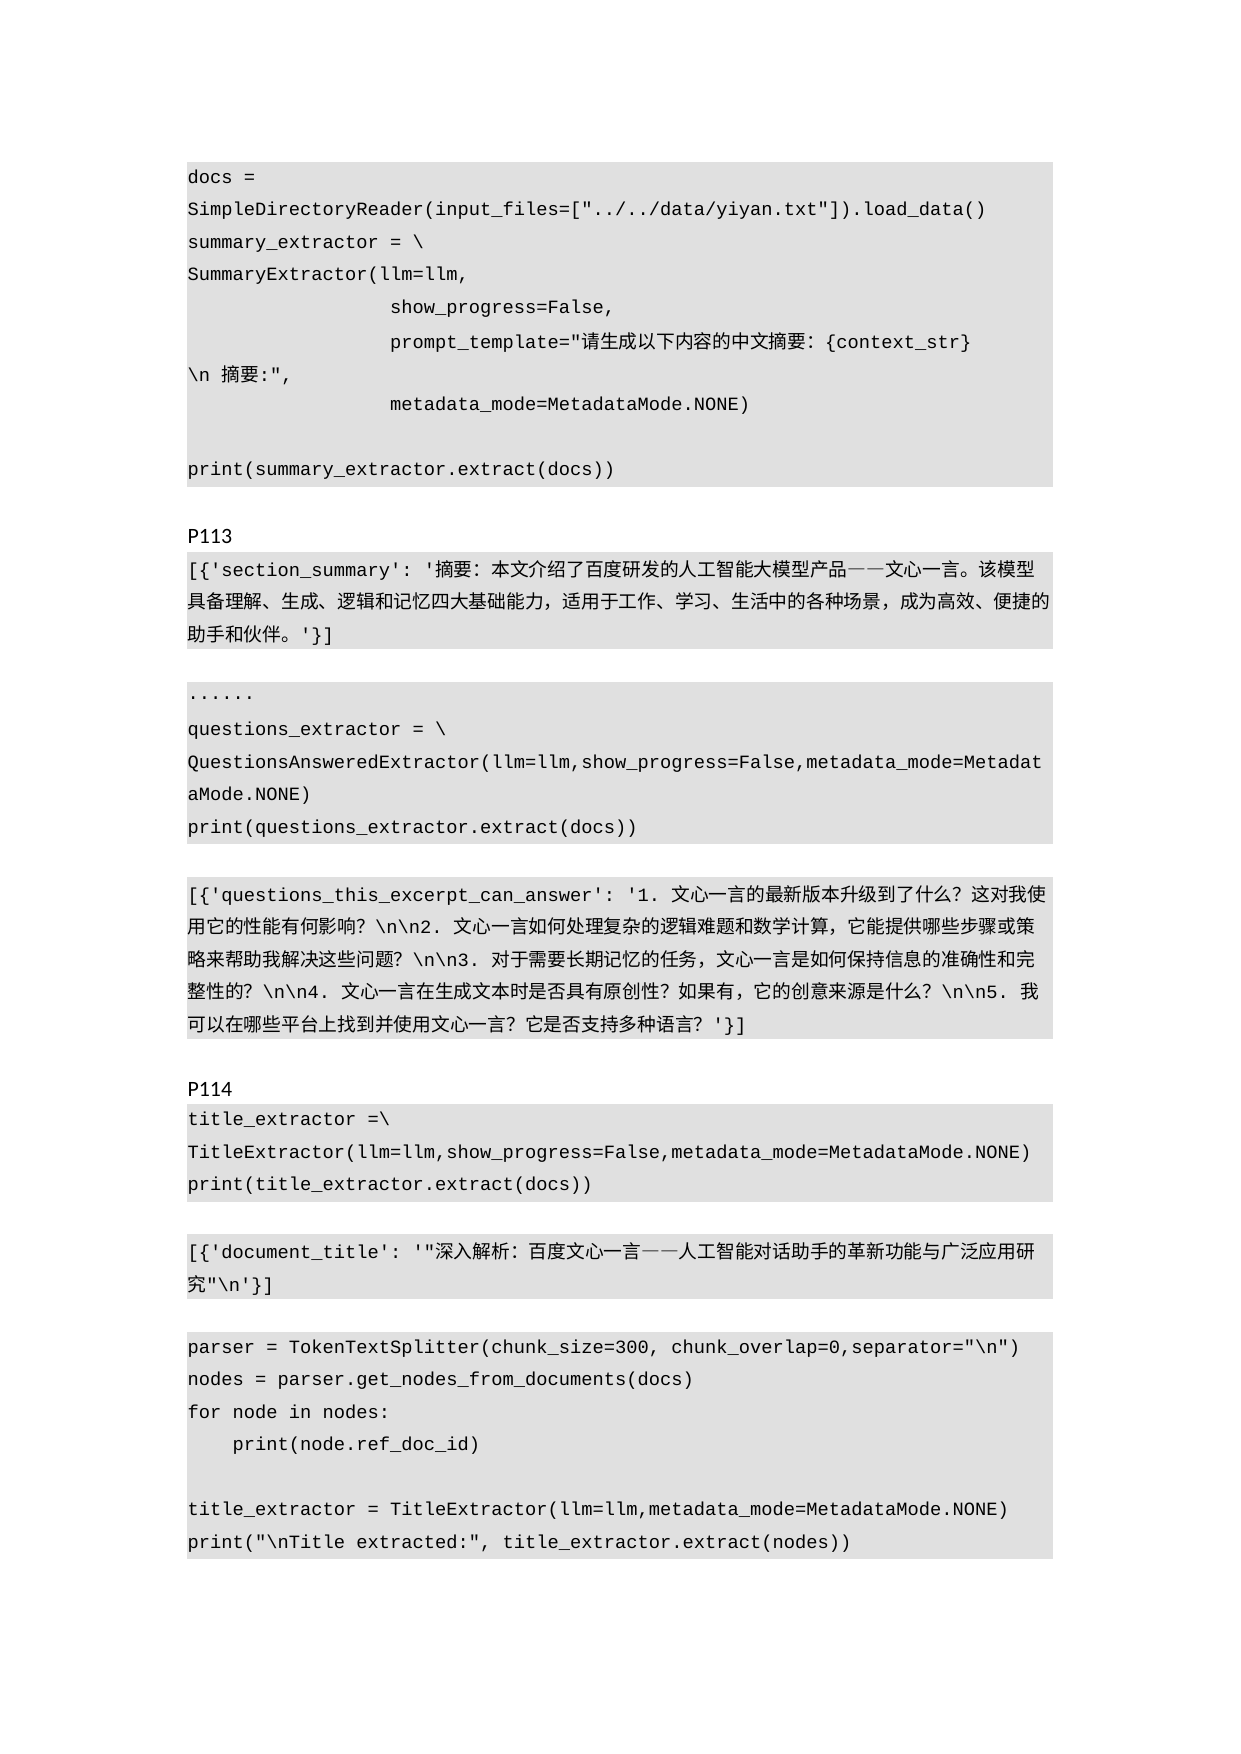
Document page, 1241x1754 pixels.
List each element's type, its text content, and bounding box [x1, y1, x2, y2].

text prompt_template="请生成以下内容的中文摘要：{context_str} \n 摘要:", [187, 324, 1053, 389]
text print(node.ref_doc_id) [187, 1429, 1053, 1462]
text [{'section_summary': '摘要：本文介绍了百度研发的人工智能大模型产品——文心一言。该模型具备理解、生成、逻辑和记忆四大基础能力，适用于工作、学习、生活中的各种场景，成为高效、便捷的助手和伙伴。'}] [187, 552, 1053, 649]
text summary_extractor = \ [187, 227, 1053, 259]
text print(title_extractor.extract(docs)) [187, 1169, 1053, 1202]
text P114 [187, 1072, 1053, 1104]
text title_extractor =\ [187, 1104, 1053, 1137]
text for node in nodes: [187, 1397, 1053, 1429]
text [{'questions_this_excerpt_can_answer': '1. 文心一言的最新版本升级到了什么？这对我使用它的性能有何影响？\n\n2. 文心一言如何处理复杂的逻辑难题和数学计算，它能提供哪些步骤或策略来帮助我解决这些问题？\n\n3. 对于需要长期记忆的任务，文心一言是如何保持信息的准确性和完整性的？\n\n4. 文心一言在生成文本时是否具有原创性？如果有，它的创意来源是什么？\n\n5. 我可以在哪些平台上找到并使用文心一言？它是否支持多种语言？'}] [187, 877, 1053, 1039]
text questions_extractor = \ [187, 714, 1053, 747]
text metadata_mode=MetadataMode.NONE) [187, 389, 1053, 422]
text show_progress=False, [187, 292, 1053, 324]
text print(questions_extractor.extract(docs)) [187, 812, 1053, 844]
text parser = TokenTextSplitter(chunk_size=300, chunk_overlap=0,separator="\n") [187, 1332, 1053, 1364]
text P113 [187, 519, 1053, 552]
text print("\nTitle extracted:", title_extractor.extract(nodes)) [187, 1527, 1053, 1559]
text title_extractor = TitleExtractor(llm=llm,metadata_mode=MetadataMode.NONE) [187, 1494, 1053, 1527]
text QuestionsAnsweredExtractor(llm=llm,show_progress=False,metadata_mode=MetadataMode.NONE) [187, 747, 1053, 812]
text print(summary_extractor.extract(docs)) [187, 454, 1053, 487]
text [{'document_title': '"深入解析：百度文心一言——人工智能对话助手的革新功能与广泛应用研究"\n'}] [187, 1234, 1053, 1299]
text SummaryExtractor(llm=llm, [187, 259, 1053, 292]
text TitleExtractor(llm=llm,show_progress=False,metadata_mode=MetadataMode.NONE) [187, 1137, 1053, 1169]
text ...... [187, 682, 1053, 714]
text nodes = parser.get_nodes_from_documents(docs) [187, 1364, 1053, 1397]
text docs = SimpleDirectoryReader(input_files=["../../data/yiyan.txt"]).load_data() [187, 162, 1053, 227]
